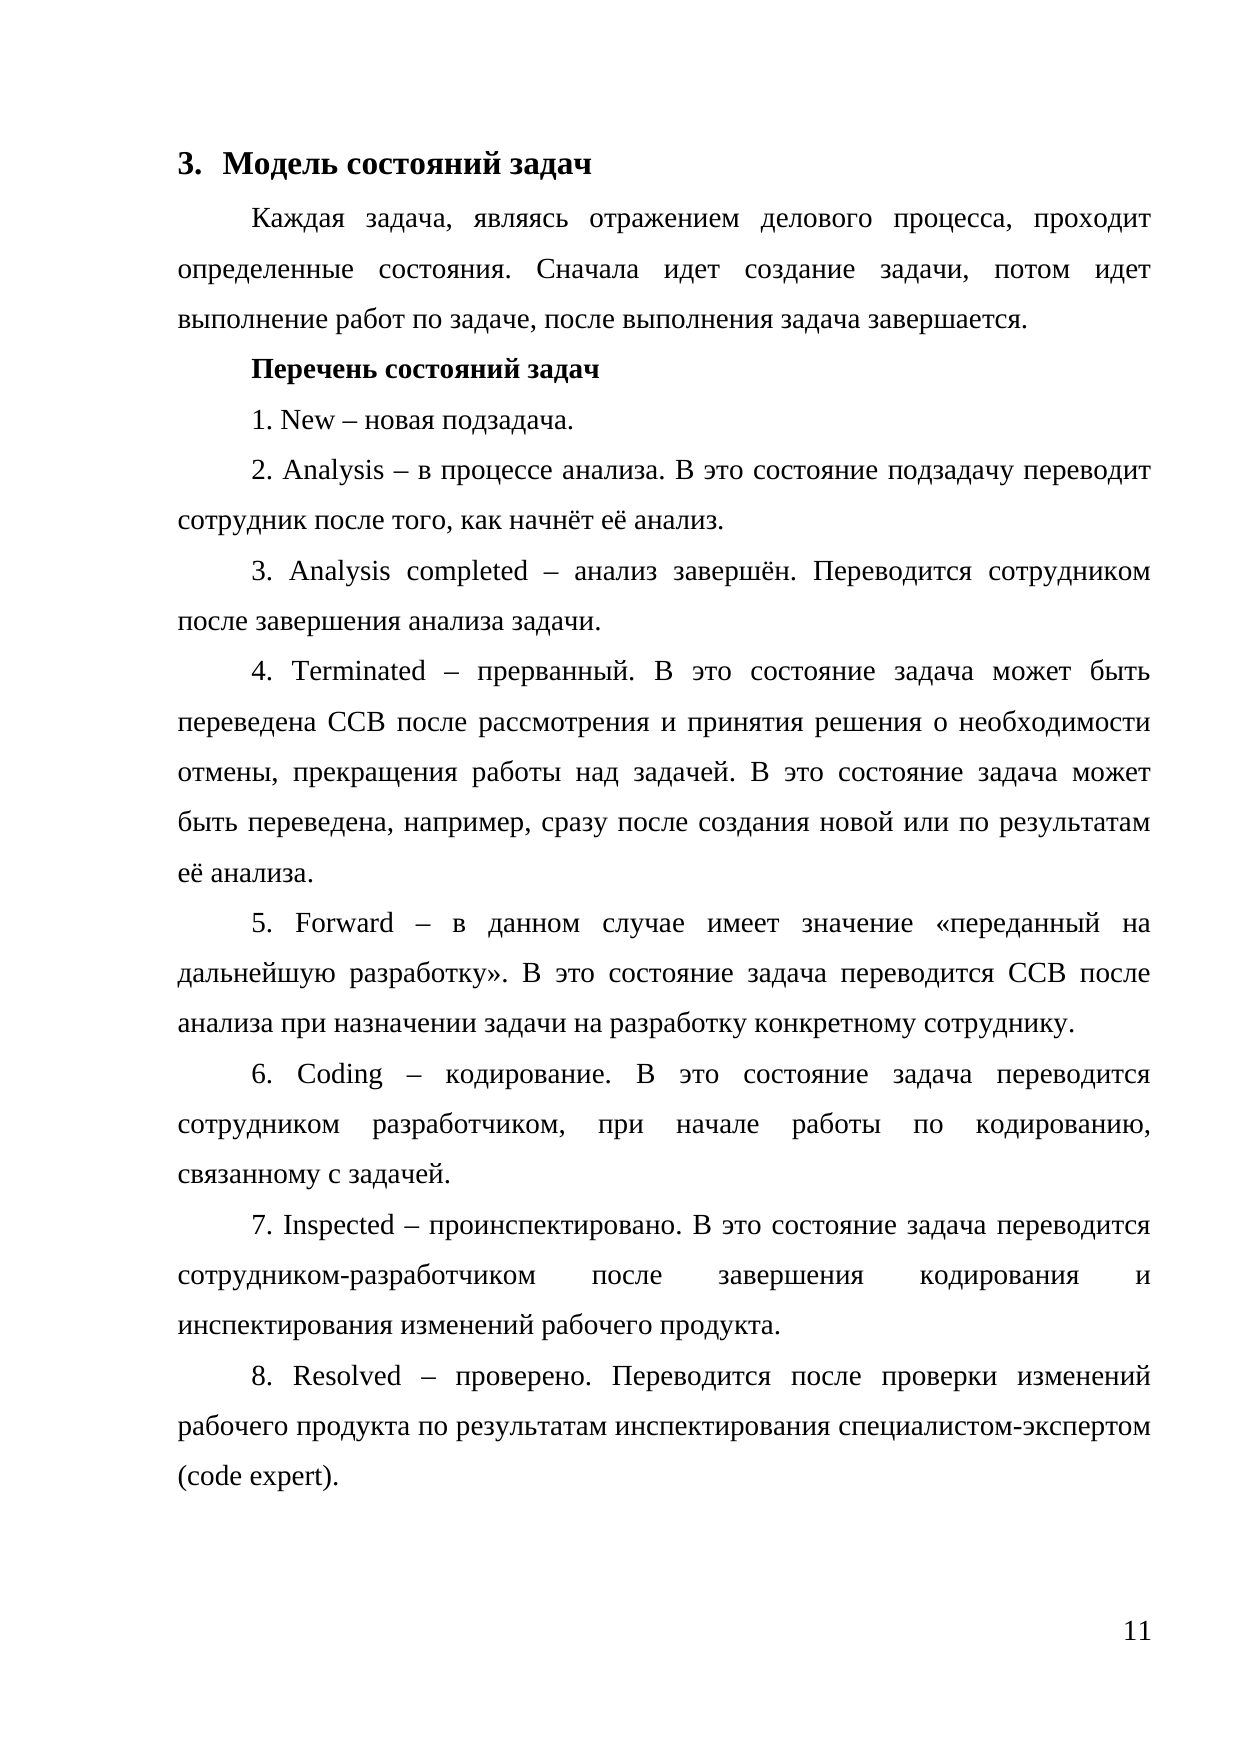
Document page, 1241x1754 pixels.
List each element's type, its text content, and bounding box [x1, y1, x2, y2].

list 1. New – новая подзадача. [177, 402, 1152, 435]
list Перечень состояний задач [177, 352, 1152, 385]
list 2. Analysis – в процессе анализа. В это состояние подзадачу переводит сотрудник после того, как начнёт её анализ. [177, 452, 1152, 536]
list Каждая задача, являясь отражением делового процесса, проходит определенные состояния. Сначала идет создание задачи, потом идет выполнение работ по задаче, после выполнения задача завершается. [177, 201, 1152, 335]
list 4. Terminated – прерванный. В это состояние задача может быть переведена CCB после рассмотрения и принятия решения о необходимости отмены, прекращения работы над задачей. В это состояние задача может быть переведена, например, сразу после создания новой или по результатам её анализа. [177, 653, 1152, 888]
list 3. Analysis completed – анализ завершён. Переводится сотрудником после завершения анализа задачи. [177, 553, 1152, 637]
subtitle Модель состояний задач [177, 143, 1152, 181]
list 8. Resolved – проверено. Переводится после проверки изменений рабочего продукта по результатам инспектирования специалистом-экспертом (code expert). [177, 1358, 1152, 1492]
list 6. Coding – кодирование. В это состояние задача переводится сотрудником разработчиком, при начале работы по кодированию, связанному с задачей. [177, 1056, 1152, 1190]
list 5. Forward – в данном случае имеет значение «переданный на дальнейшую разработку». В это состояние задача переводится CCB после анализа при назначении задачи на разработку конкретному сотруднику. [177, 905, 1152, 1039]
list 7. Inspected – проинспектировано. В это состояние задача переводится сотрудником-разработчиком после завершения кодирования и инспектирования изменений рабочего продукта. [177, 1207, 1152, 1341]
